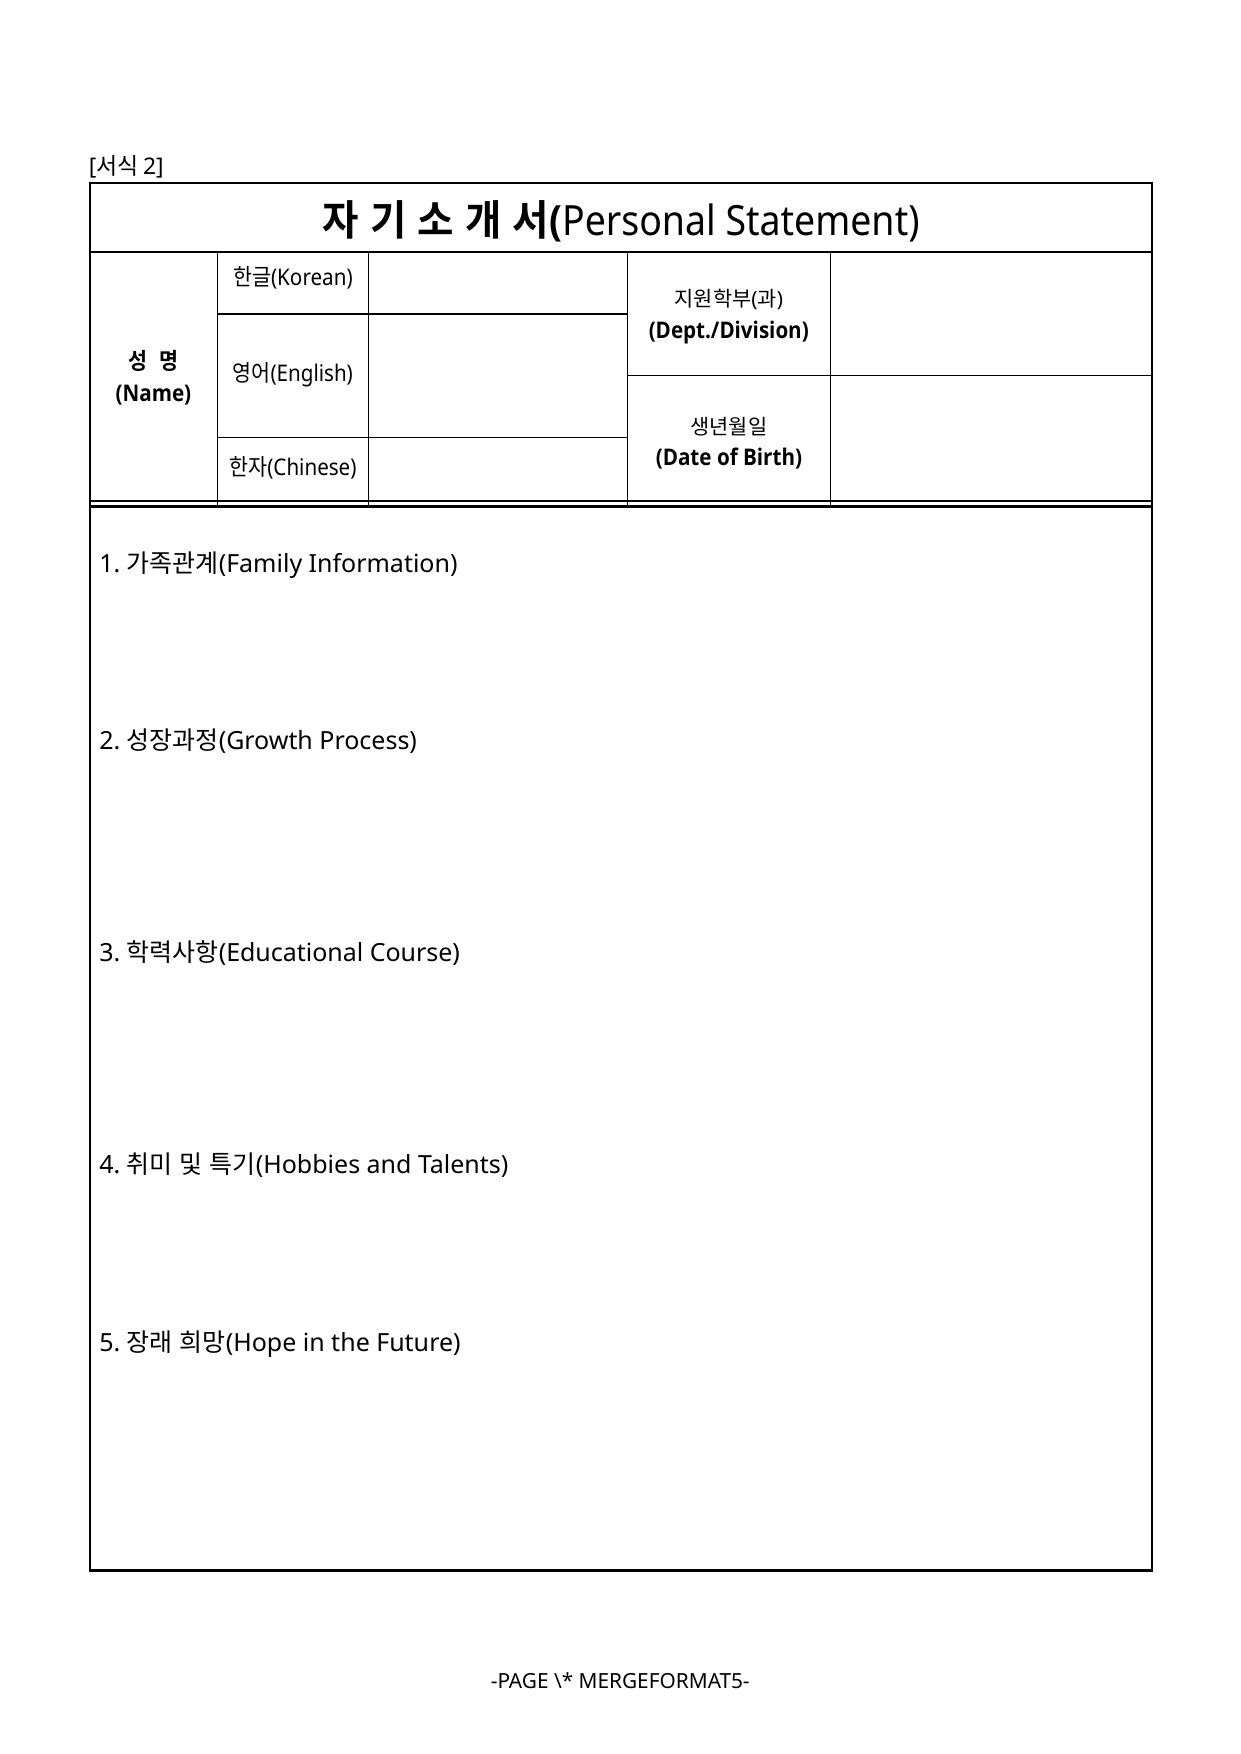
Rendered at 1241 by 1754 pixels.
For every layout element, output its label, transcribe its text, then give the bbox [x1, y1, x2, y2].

table_cell 성 명 (Name) [91, 253, 217, 499]
table_cell 영어(English) [218, 315, 368, 437]
text [서식2] [88, 148, 1152, 181]
table_cell 생년월일 (Date of Birth) [628, 376, 830, 499]
table_cell 한글(Korean) [218, 253, 368, 313]
table_header 자 기 소 개 서(Personal Statement) [91, 184, 1151, 251]
table_cell [369, 253, 627, 313]
table_cell [369, 438, 627, 499]
table_cell 한자(Chinese) [218, 438, 368, 499]
table_cell [831, 376, 1151, 499]
table_cell 1. 가족관계(Family Information) 2. 성장과정(Growth Process) 3. 학력사항(Educational Course) 4. 취미 및 특기(Hobbies and Talents) 5. 장래 희망(Hope in the Future) [91, 508, 1151, 1569]
table_cell [369, 315, 627, 437]
table_cell 지원학부(과) (Dept./Division) [628, 253, 830, 375]
table_cell [831, 253, 1151, 375]
